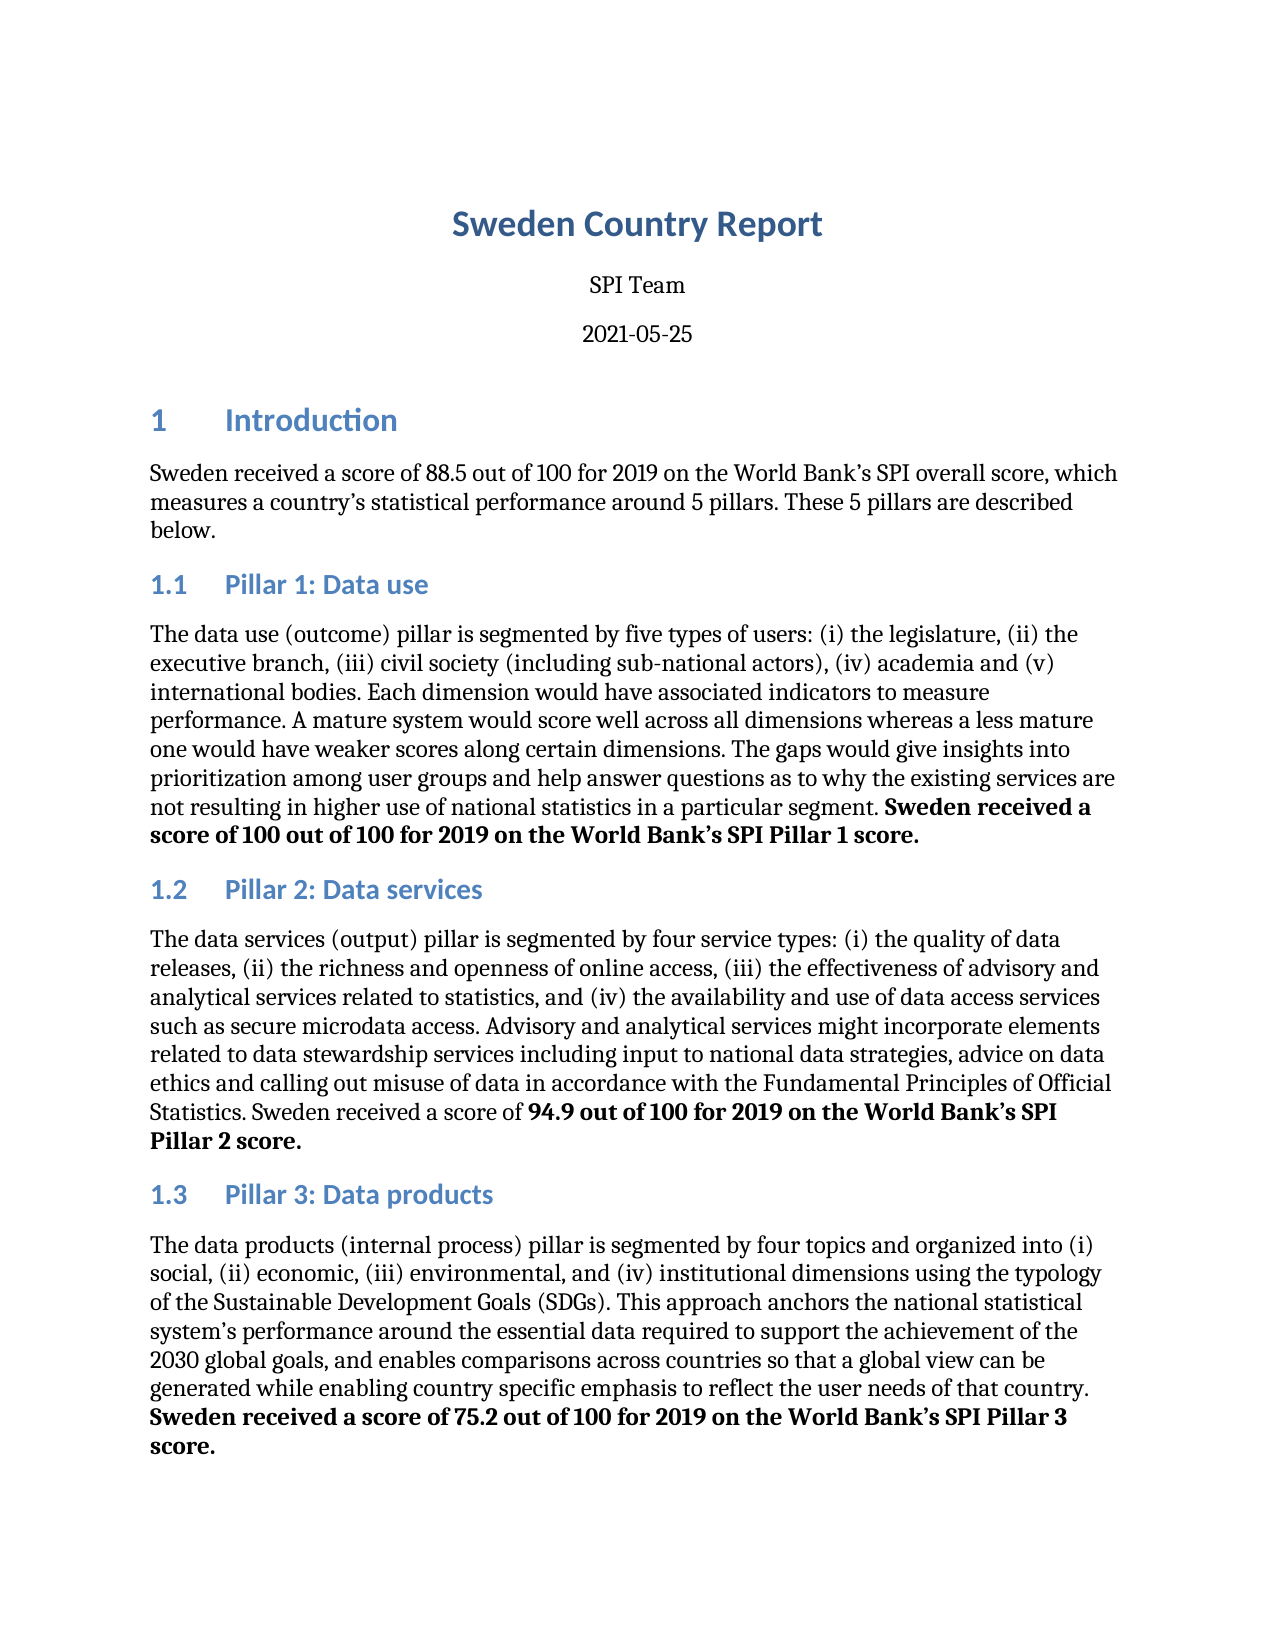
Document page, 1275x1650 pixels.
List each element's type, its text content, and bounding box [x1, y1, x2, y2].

text Sweden received a score of 88.5 out of 100 for 2019 on the World Bank’s SPI overall score, which measures a country’s statistical performance around 5 pillars. These 5 pillars are described below. [150, 459, 1125, 545]
subtitle 1.1 Pillar 1: Data use [150, 566, 1125, 601]
text The data services (output) pillar is segmented by four service types: (i) the quality of data releases, (ii) the richness and openness of online access, (iii) the effectiveness of advisory and analytical services related to statistics, and (iv) the availability and use of data access services such as secure microdata access. Advisory and analytical services might incorporate elements related to data stewardship services including input to national data strategies, advice on data ethics and calling out misuse of data in accordance with the Fundamental Principles of Official Statistics. Sweden received a score of 94.9 out of 100 for 2019 on the World Bank’s SPI Pillar 2 score. [150, 925, 1125, 1155]
subtitle 1 Introduction [150, 399, 1125, 440]
title Sweden Country Report [150, 200, 1125, 246]
subtitle 1.3 Pillar 3: Data products [150, 1176, 1125, 1212]
text 2021-05-25 [150, 320, 1125, 349]
text The data products (internal process) pillar is segmented by four topics and organized into (i) social, (ii) economic, (iii) environmental, and (iv) institutional dimensions using the typology of the Sustainable Development Goals (SDGs). This approach anchors the national statistical system’s performance around the essential data required to support the achievement of the 2030 global goals, and enables comparisons across countries so that a global view can be generated while enabling country specific emphasis to reflect the user needs of that country. Sweden received a score of 75.2 out of 100 for 2019 on the World Bank’s SPI Pillar 3 score. [150, 1231, 1125, 1461]
text SPI Team [150, 271, 1125, 299]
subtitle 1.2 Pillar 2: Data services [150, 871, 1125, 907]
text The data use (outcome) pillar is segmented by five types of users: (i) the legislature, (ii) the executive branch, (iii) civil society (including sub-national actors), (iv) academia and (v) international bodies. Each dimension would have associated indicators to measure performance. A mature system would score well across all dimensions whereas a less mature one would have weaker scores along certain dimensions. The gaps would give insights into prioritization among user groups and help answer questions as to why the existing services are not resulting in higher use of national statistics in a particular segment. Sweden received a score of 100 out of 100 for 2019 on the World Bank’s SPI Pillar 1 score. [150, 620, 1125, 850]
